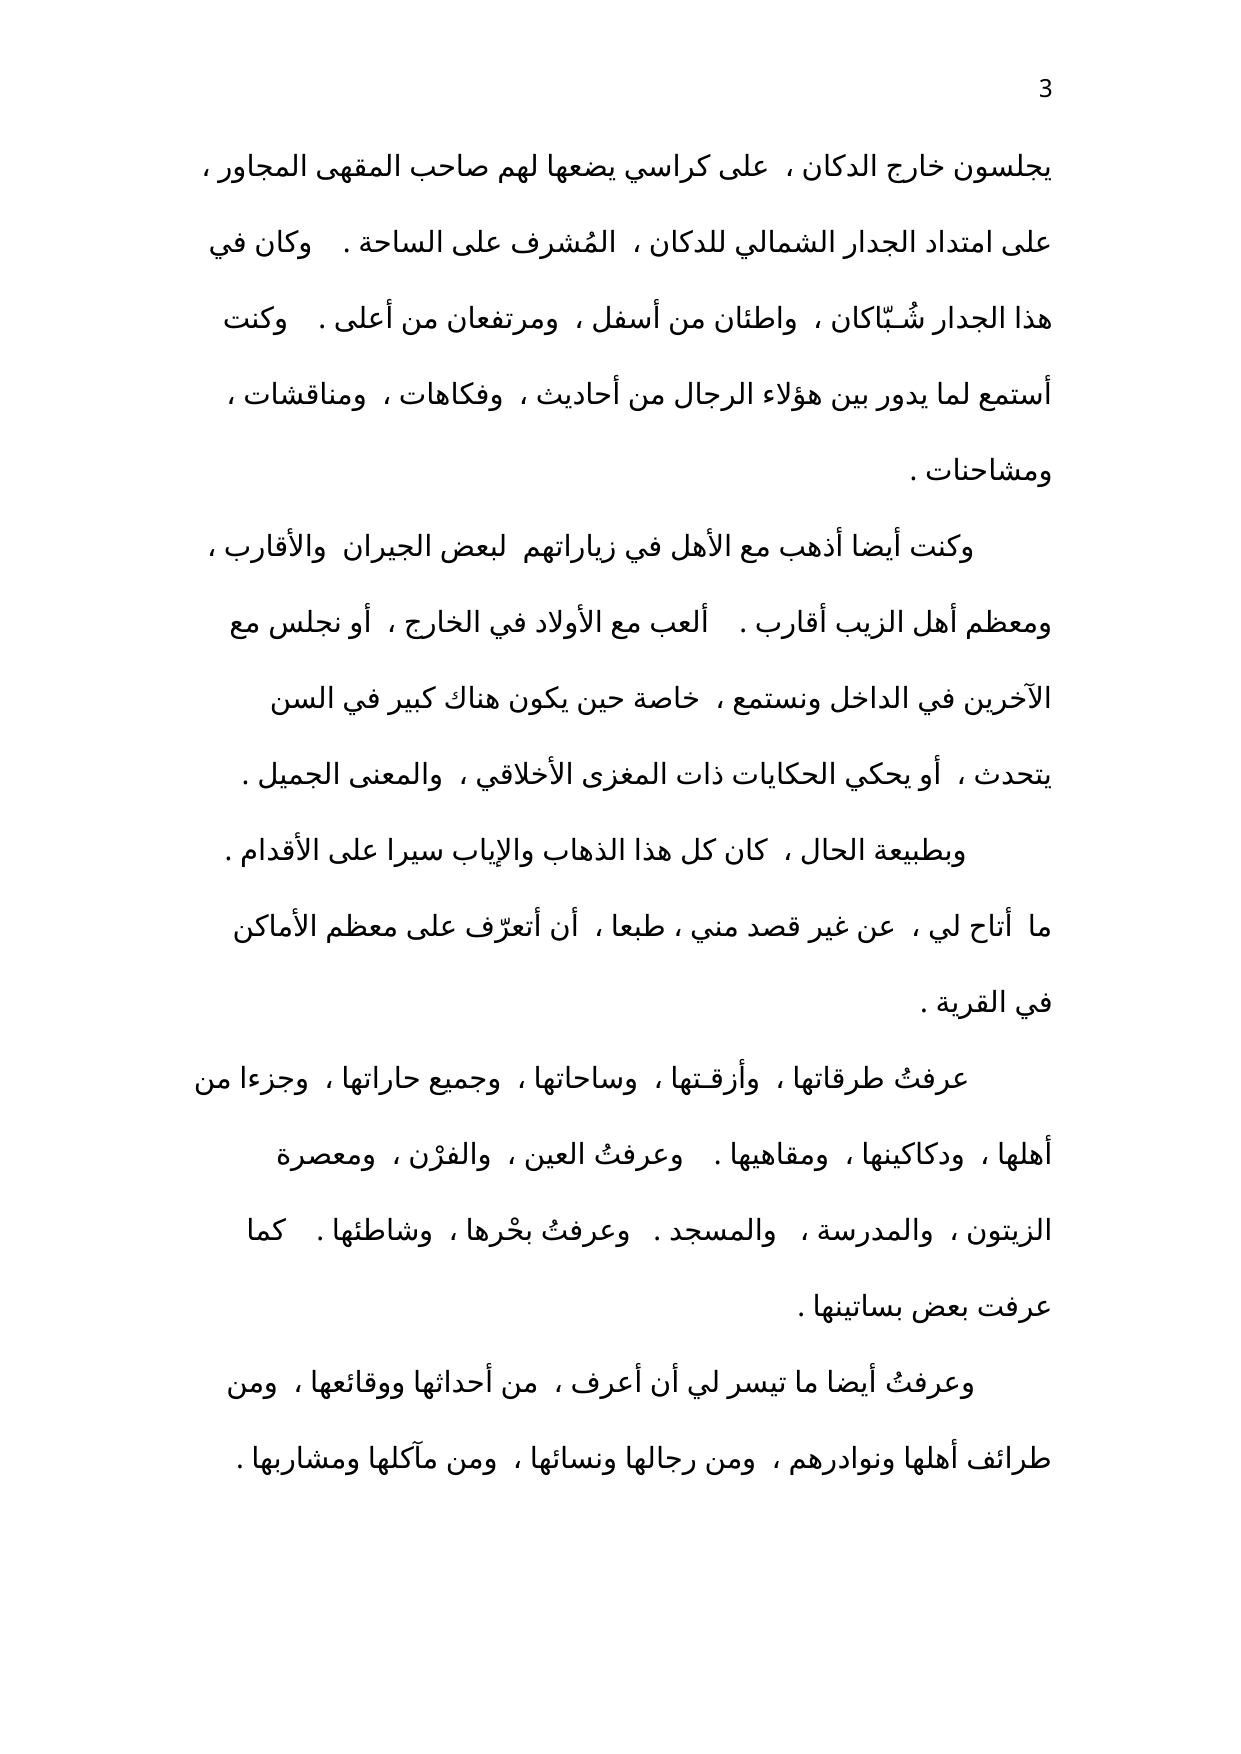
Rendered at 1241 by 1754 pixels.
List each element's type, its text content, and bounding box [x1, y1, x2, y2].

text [187, 150, 1053, 492]
text وكنت أيضا أذهب مع الأهل في زياراتهم لبعض الجيران والأقارب ، ومعظم أهل الزيب أقارب . ألعب مع الأولاد في الخارج ، أو نجلس مع الآخرين في الداخل ونستمع ، خاصة حين يكون هناك كبير في السن يتحدث ، أو يحكي الحكايات ذات المغزى الأخلاقي ، والمعنى الجميل . [187, 530, 1053, 796]
text وبطبيعة الحال ، كان كل هذا الذهاب والإياب سيرا على الأقدام . ما أتاح لي ، عن غير قصد مني ، طبعا ، أن أتعرّف على معظم الأماكن في القرية . [187, 834, 1053, 1024]
text عرفتُ طرقاتها ، وأزقـتها ، وساحاتها ، وجميع حاراتها ، وجزءا من أهلها ، ودكاكينها ، ومقاهيها . وعرفتُ العين ، والفرْن ، ومعصرة الزيتون ، والمدرسة ، والمسجد . وعرفتُ بحْرها ، وشاطئها . كما عرفت بعض بساتينها . [187, 1062, 1053, 1329]
text وعرفتُ أيضا ما تيسر لي أن أعرف ، من أحداثها ووقائعها ، ومن طرائف أهلها ونوادرهم ، ومن رجالها ونسائها ، ومن مآكلها ومشاربها . [187, 1367, 1053, 1481]
